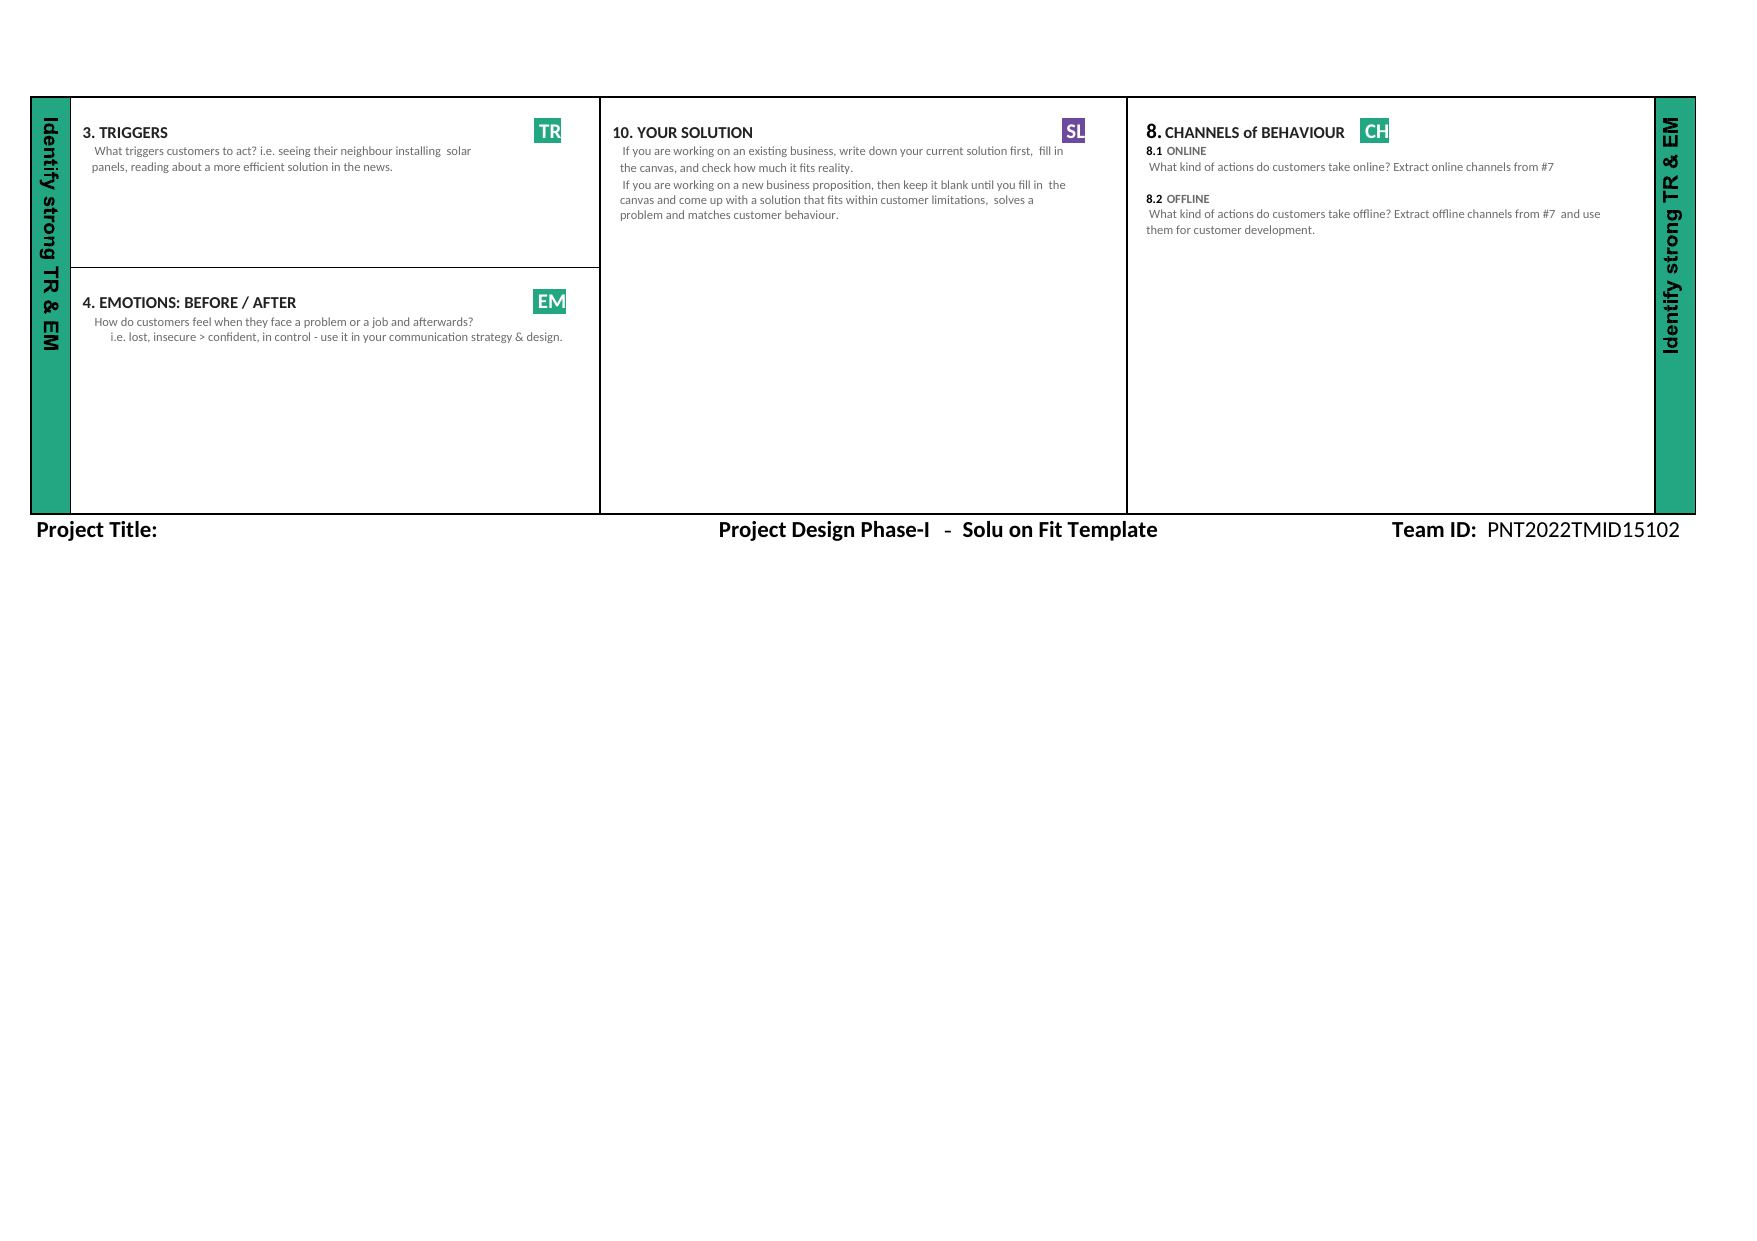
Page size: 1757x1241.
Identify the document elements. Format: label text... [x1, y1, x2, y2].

table_header CHANNELS of BEHAVIOUR CH ONLINE What kind of actions do customers take online? Extract online channels from #7 OFFLINE What kind of actions do customers take offline? Extract offline channels from #7 and use them for customer development. [1128, 98, 1654, 513]
text Project Title: Project Design Phase-I - Solu on Fit Template Team ID: PNT2022TMID15102 [31, 515, 1685, 543]
table_header 3. TRIGGERS TR What triggers customers to act? i.e. seeing their neighbour installing solar panels, reading about a more efficient solution in the news. [71, 98, 599, 266]
table_header 10. YOUR SOLUTION SL If you are working on an existing business, write down your current solution first, fill in the canvas, and check how much it fits reality. If you are working on a new business proposition, then keep it blank until you fill in the canvas and come up with a solution that fits within customer limitations, solves a problem and matches customer behaviour. [601, 98, 1126, 513]
table_header [1656, 98, 1695, 513]
table_cell 4. EMOTIONS: BEFORE / AFTER EM How do customers feel when they face a problem or a job and afterwards? i.e. lost, insecure > confident, in control - use it in your communication strategy & design. [71, 268, 599, 513]
table_header [32, 98, 70, 513]
